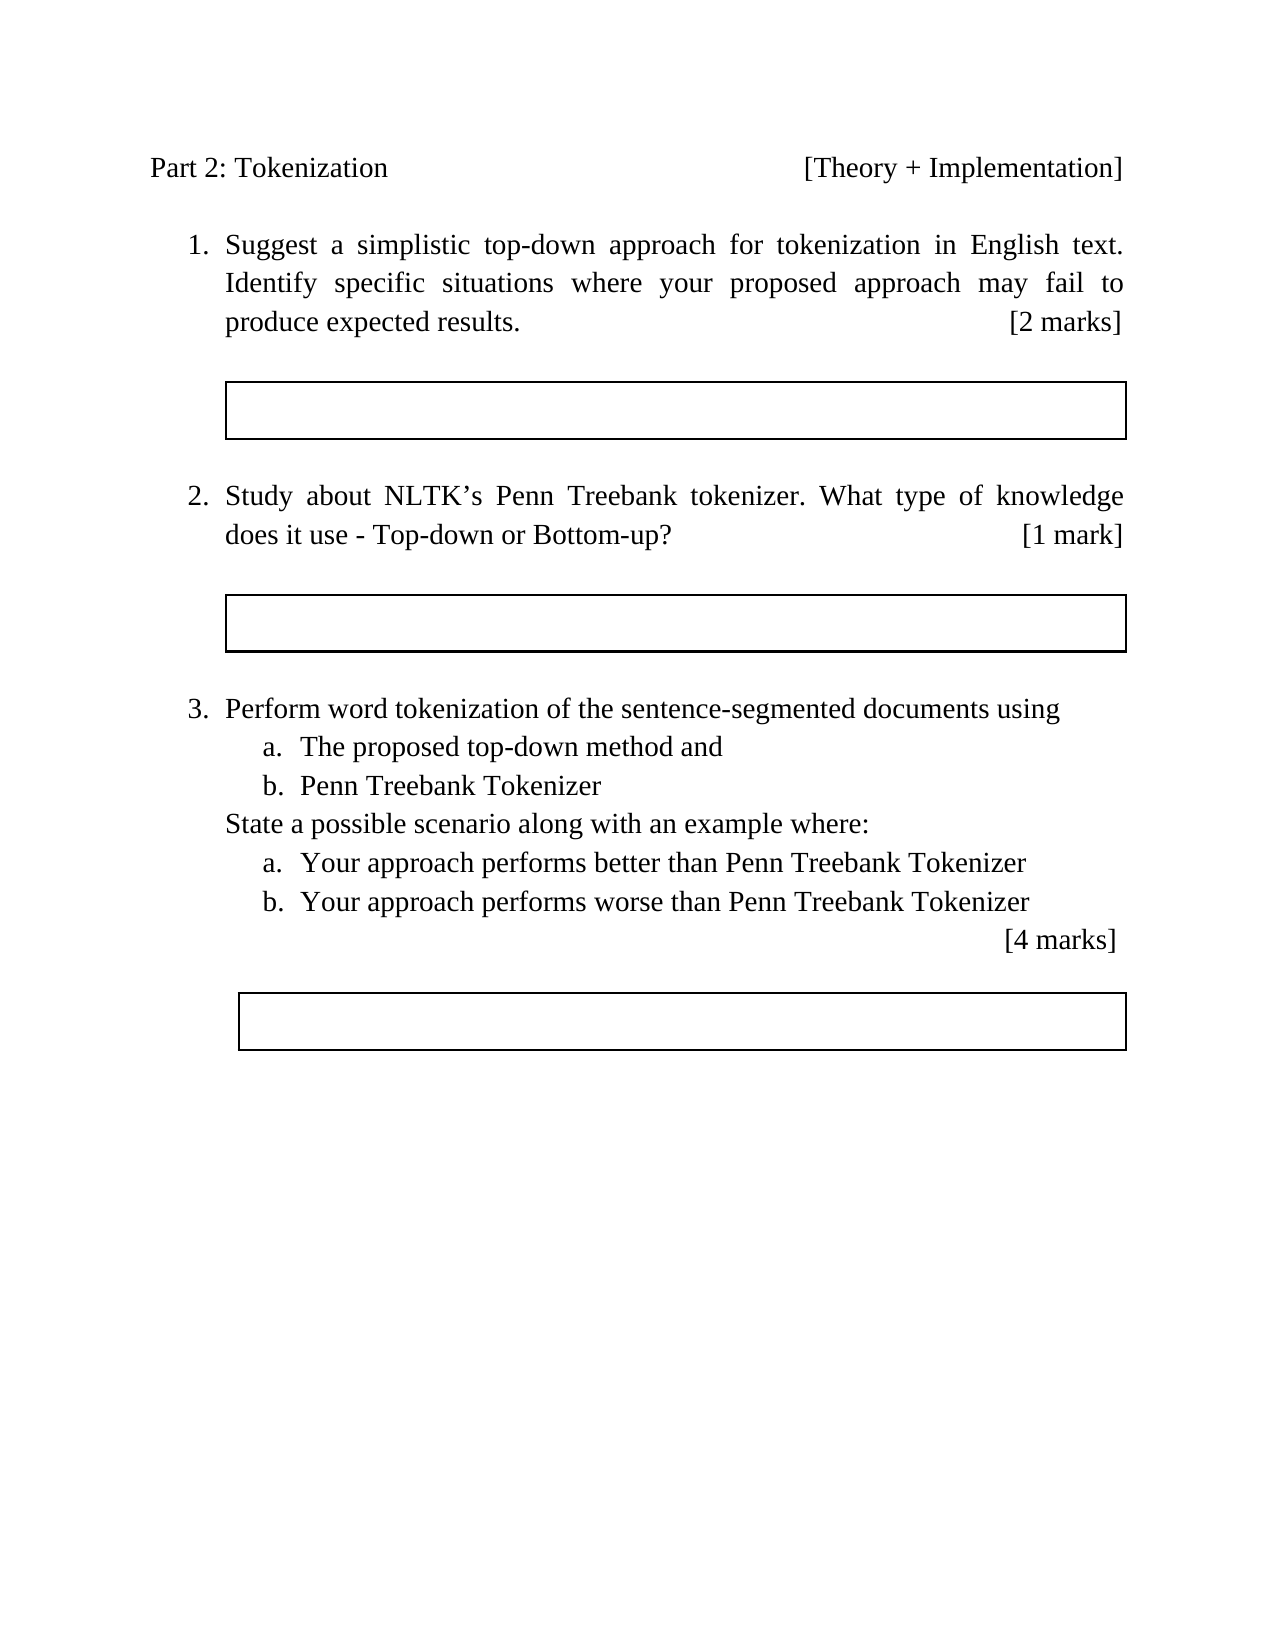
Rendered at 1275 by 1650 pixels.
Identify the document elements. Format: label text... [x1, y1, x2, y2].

table_header [227, 383, 1125, 438]
text [4 marks] [900, 922, 1125, 956]
list Suggest a simplistic top-down approach for tokenization in English text. Identify specific situations where your proposed approach may fail to produce expected results. [2 marks] [187, 227, 1125, 338]
text Part 2: Tokenization [Theory + Implementation] [150, 150, 1125, 183]
list Penn Treebank Tokenizer [262, 768, 1125, 802]
list The proposed top-down method and [262, 729, 1125, 763]
table_header [227, 596, 1125, 650]
list Study about NLTK’s Penn Treebank tokenizer. What type of knowledge does it use - Top-down or Bottom-up? [1 mark] [187, 478, 1125, 550]
list Your approach performs worse than Penn Treebank Tokenizer [262, 884, 1125, 917]
list Perform word tokenization of the sentence-segmented documents using [187, 691, 1125, 724]
list Your approach performs better than Penn Treebank Tokenizer [262, 845, 1125, 879]
text State a possible scenario along with an example where: [150, 807, 1125, 840]
table_header [240, 994, 1125, 1049]
